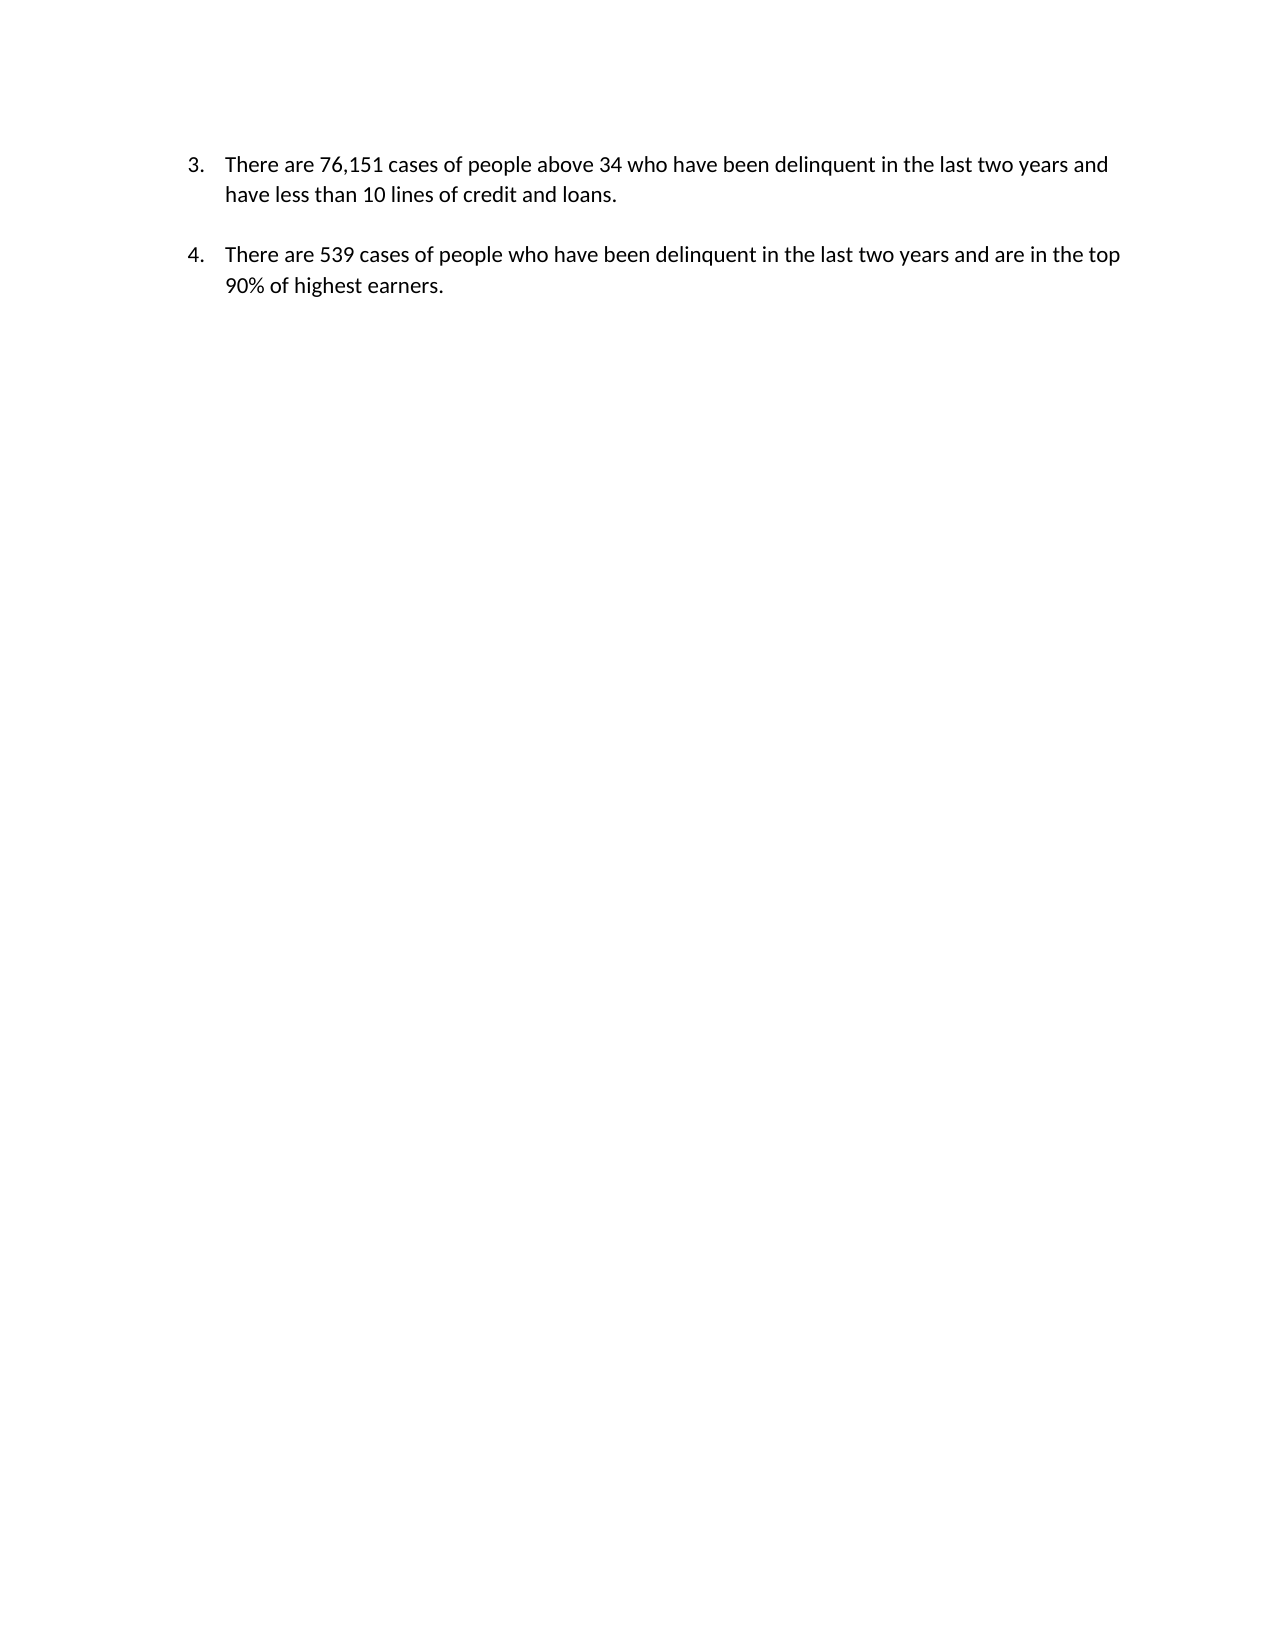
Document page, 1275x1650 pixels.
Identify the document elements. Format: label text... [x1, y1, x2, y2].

list There are 539 cases of people who have been delinquent in the last two years and are in the top 90% of highest earners. [187, 241, 1125, 299]
list There are 76,151 cases of people above 34 who have been delinquent in the last two years and have less than 10 lines of credit and loans. [187, 150, 1125, 208]
